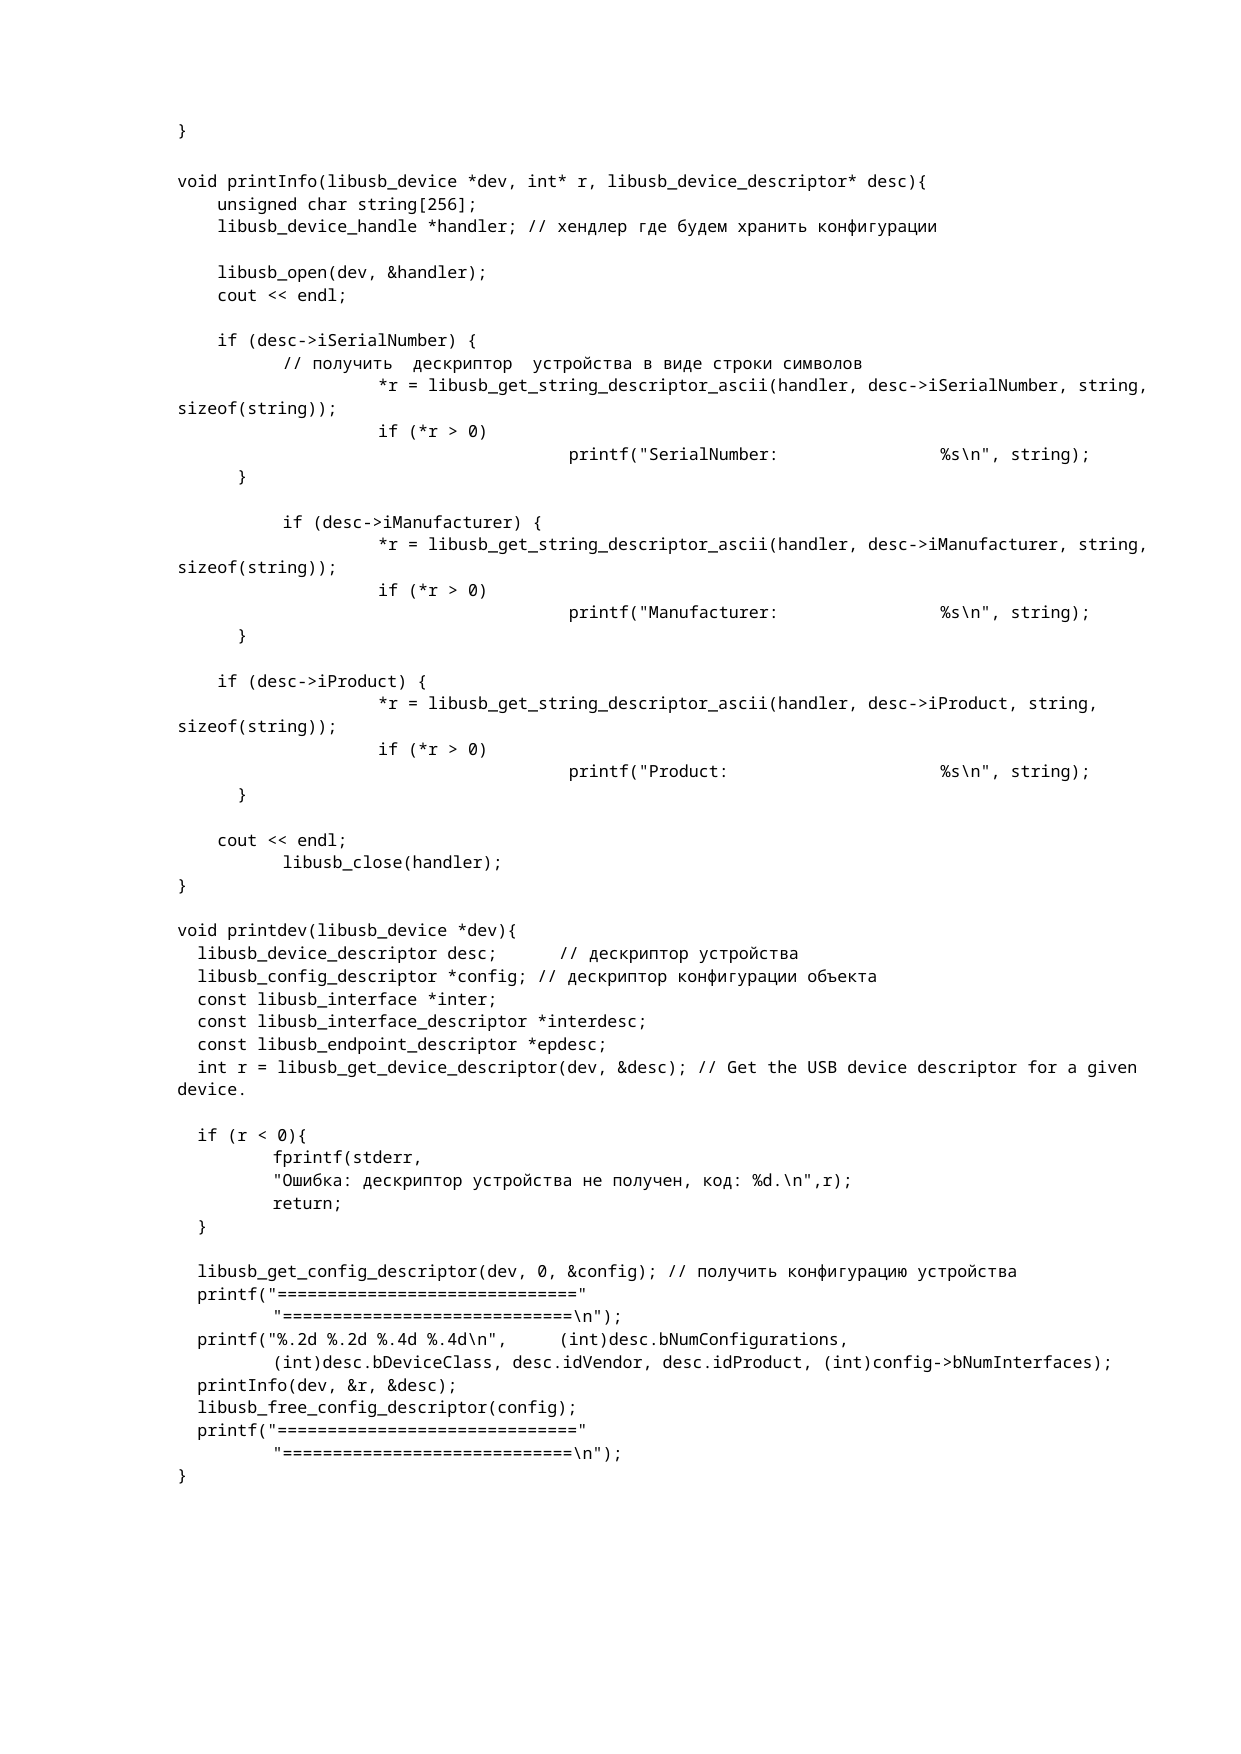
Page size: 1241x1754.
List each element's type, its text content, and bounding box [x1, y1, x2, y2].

text libusb_close(handler); [177, 851, 1152, 873]
text } [177, 783, 1152, 805]
text libusb_free_config_descriptor(config); [177, 1396, 1152, 1418]
text } [177, 873, 1152, 896]
text // получить дескриптор устройства в виде строки символов [177, 351, 1152, 374]
text *r = libusb_get_string_descriptor_ascii(handler, desc->iProduct, string, sizeof(string)); [177, 692, 1152, 737]
text (int)desc.bDeviceClass, desc.idVendor, desc.idProduct, (int)config->bNumInterfaces); [177, 1350, 1152, 1373]
text if (*r > 0) [177, 737, 1152, 760]
text } [177, 624, 1152, 646]
text printf("%.2d %.2d %.4d %.4d\n", (int)desc.bNumConfigurations, [177, 1328, 1152, 1350]
text printf("==============================" [177, 1282, 1152, 1305]
text *r = libusb_get_string_descriptor_ascii(handler, desc->iSerialNumber, string, sizeof(string)); [177, 374, 1152, 419]
text cout << endl; [177, 283, 1152, 306]
text cout << endl; [177, 828, 1152, 851]
text printInfo(dev, &r, &desc); [177, 1373, 1152, 1396]
text libusb_open(dev, &handler); [177, 260, 1152, 283]
text if (desc->iProduct) { [177, 669, 1152, 692]
text const libusb_interface *inter; [177, 987, 1152, 1010]
text "=============================\n"); [177, 1305, 1152, 1328]
text const libusb_endpoint_descriptor *epdesc; [177, 1032, 1152, 1055]
text printf("SerialNumber: %s\n", string); [177, 442, 1152, 465]
text libusb_get_config_descriptor(dev, 0, &config); // получить конфигурацию устройства [177, 1259, 1152, 1282]
text if (*r > 0) [177, 419, 1152, 442]
text if (desc->iSerialNumber) { [177, 328, 1152, 351]
text "=============================\n"); [177, 1441, 1152, 1464]
text void printInfo(libusb_device *dev, int* r, libusb_device_descriptor* desc){ [177, 169, 1152, 192]
text if (r < 0){ [177, 1123, 1152, 1146]
text if (desc->iManufacturer) { [177, 510, 1152, 533]
text "Ошибка: дескриптор устройства не получен, код: %d.\n",r); [177, 1169, 1152, 1191]
text void printdev(libusb_device *dev){ [177, 919, 1152, 942]
text } [177, 118, 1152, 141]
text printf("==============================" [177, 1418, 1152, 1441]
text printf("Manufacturer: %s\n", string); [177, 601, 1152, 624]
text int r = libusb_get_device_descriptor(dev, &desc); // Get the USB device descriptor for a given device. [177, 1055, 1152, 1101]
text if (*r > 0) [177, 578, 1152, 601]
text return; [177, 1191, 1152, 1214]
text } [177, 1214, 1152, 1237]
text libusb_device_descriptor desc; // дескриптор устройства [177, 942, 1152, 964]
text libusb_config_descriptor *config; // дескриптор конфигурации объекта [177, 964, 1152, 987]
text *r = libusb_get_string_descriptor_ascii(handler, desc->iManufacturer, string, sizeof(string)); [177, 533, 1152, 578]
text libusb_device_handle *handler; // хендлер где будем хранить конфигурации [177, 215, 1152, 238]
text unsigned char string[256]; [177, 192, 1152, 215]
text } [177, 1464, 1152, 1487]
text } [177, 465, 1152, 487]
text printf("Product: %s\n", string); [177, 760, 1152, 783]
text const libusb_interface_descriptor *interdesc; [177, 1010, 1152, 1032]
text fprintf(stderr, [177, 1146, 1152, 1169]
